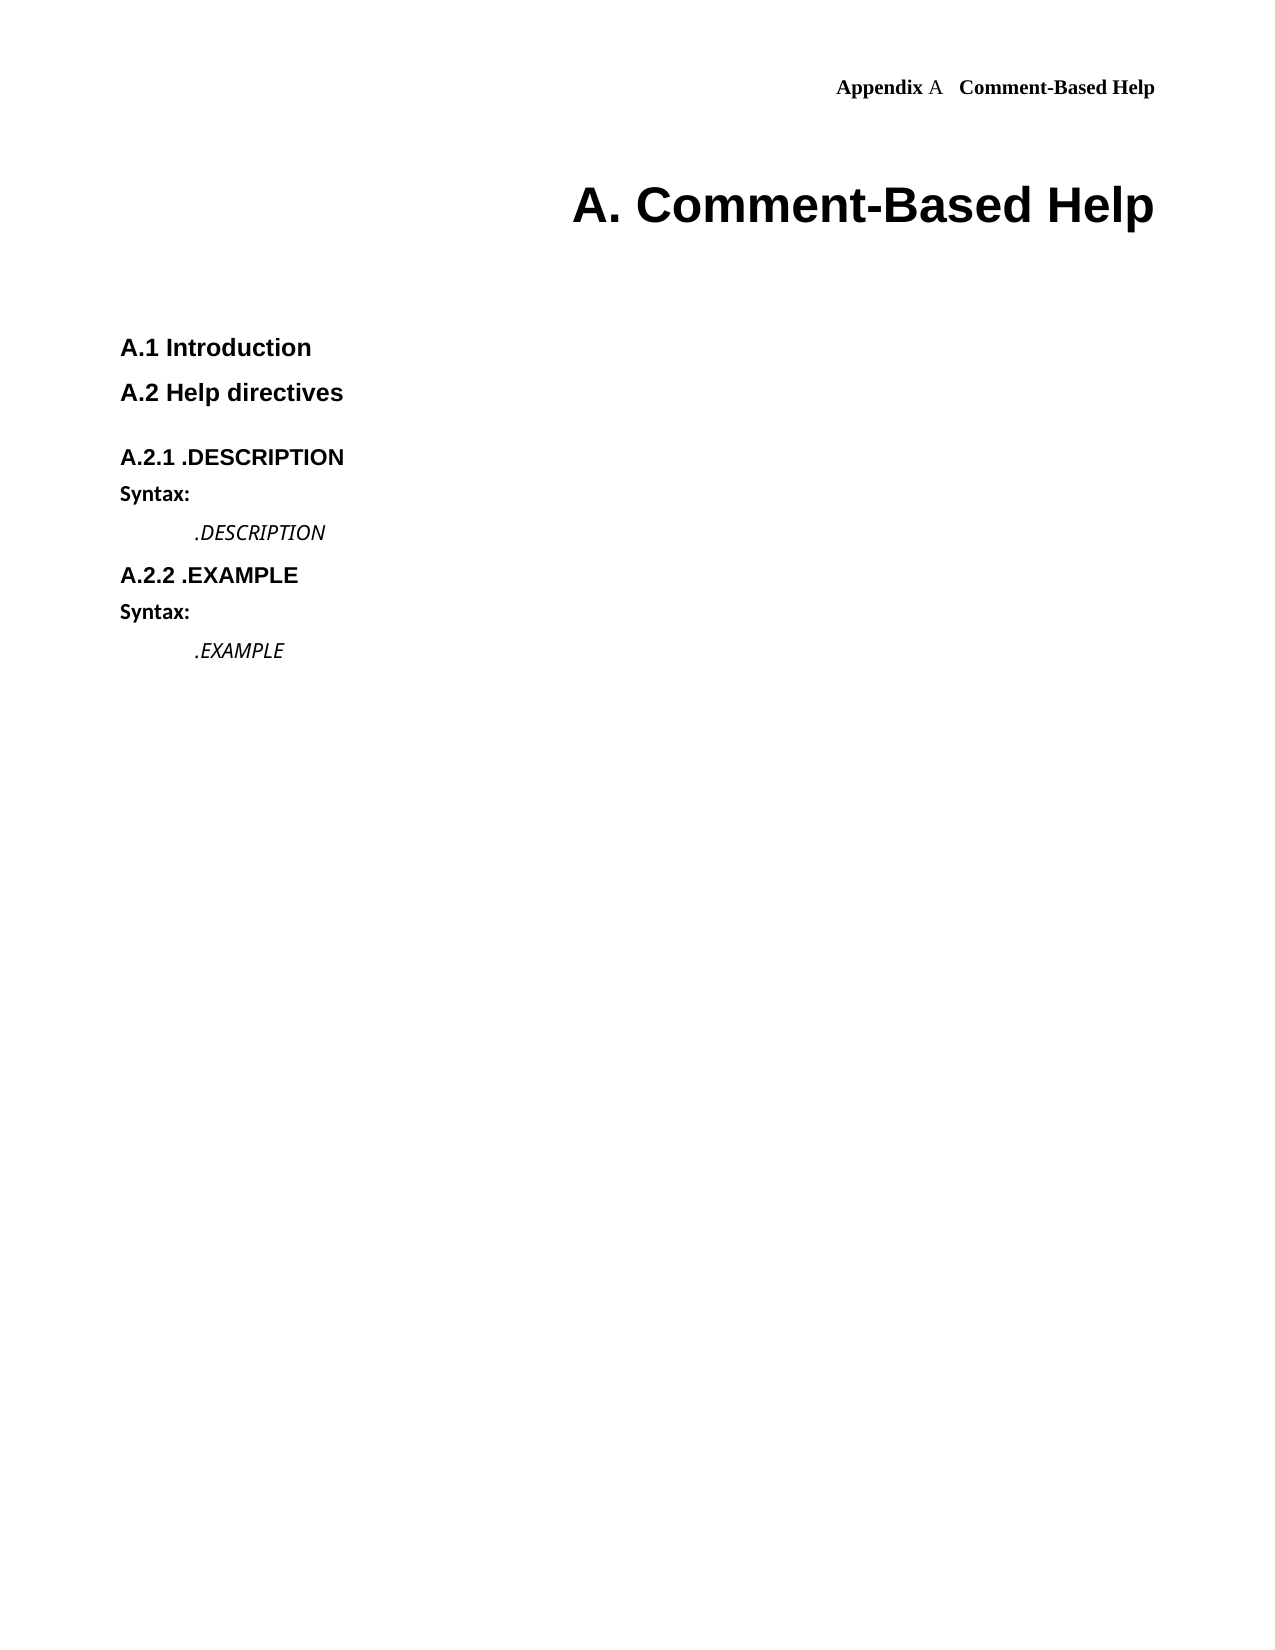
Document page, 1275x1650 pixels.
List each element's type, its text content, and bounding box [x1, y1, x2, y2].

text Comment-Based Help [120, 175, 1155, 232]
text Syntax: [120, 479, 1155, 507]
text Introduction [120, 332, 1155, 361]
text .DESCRIPTION [120, 444, 1155, 471]
text .EXAMPLE [120, 562, 1155, 588]
text Help directives [120, 378, 1155, 407]
text .DESCRIPTION [195, 519, 1155, 545]
text Syntax: [120, 597, 1155, 625]
text .EXAMPLE [195, 637, 1155, 663]
